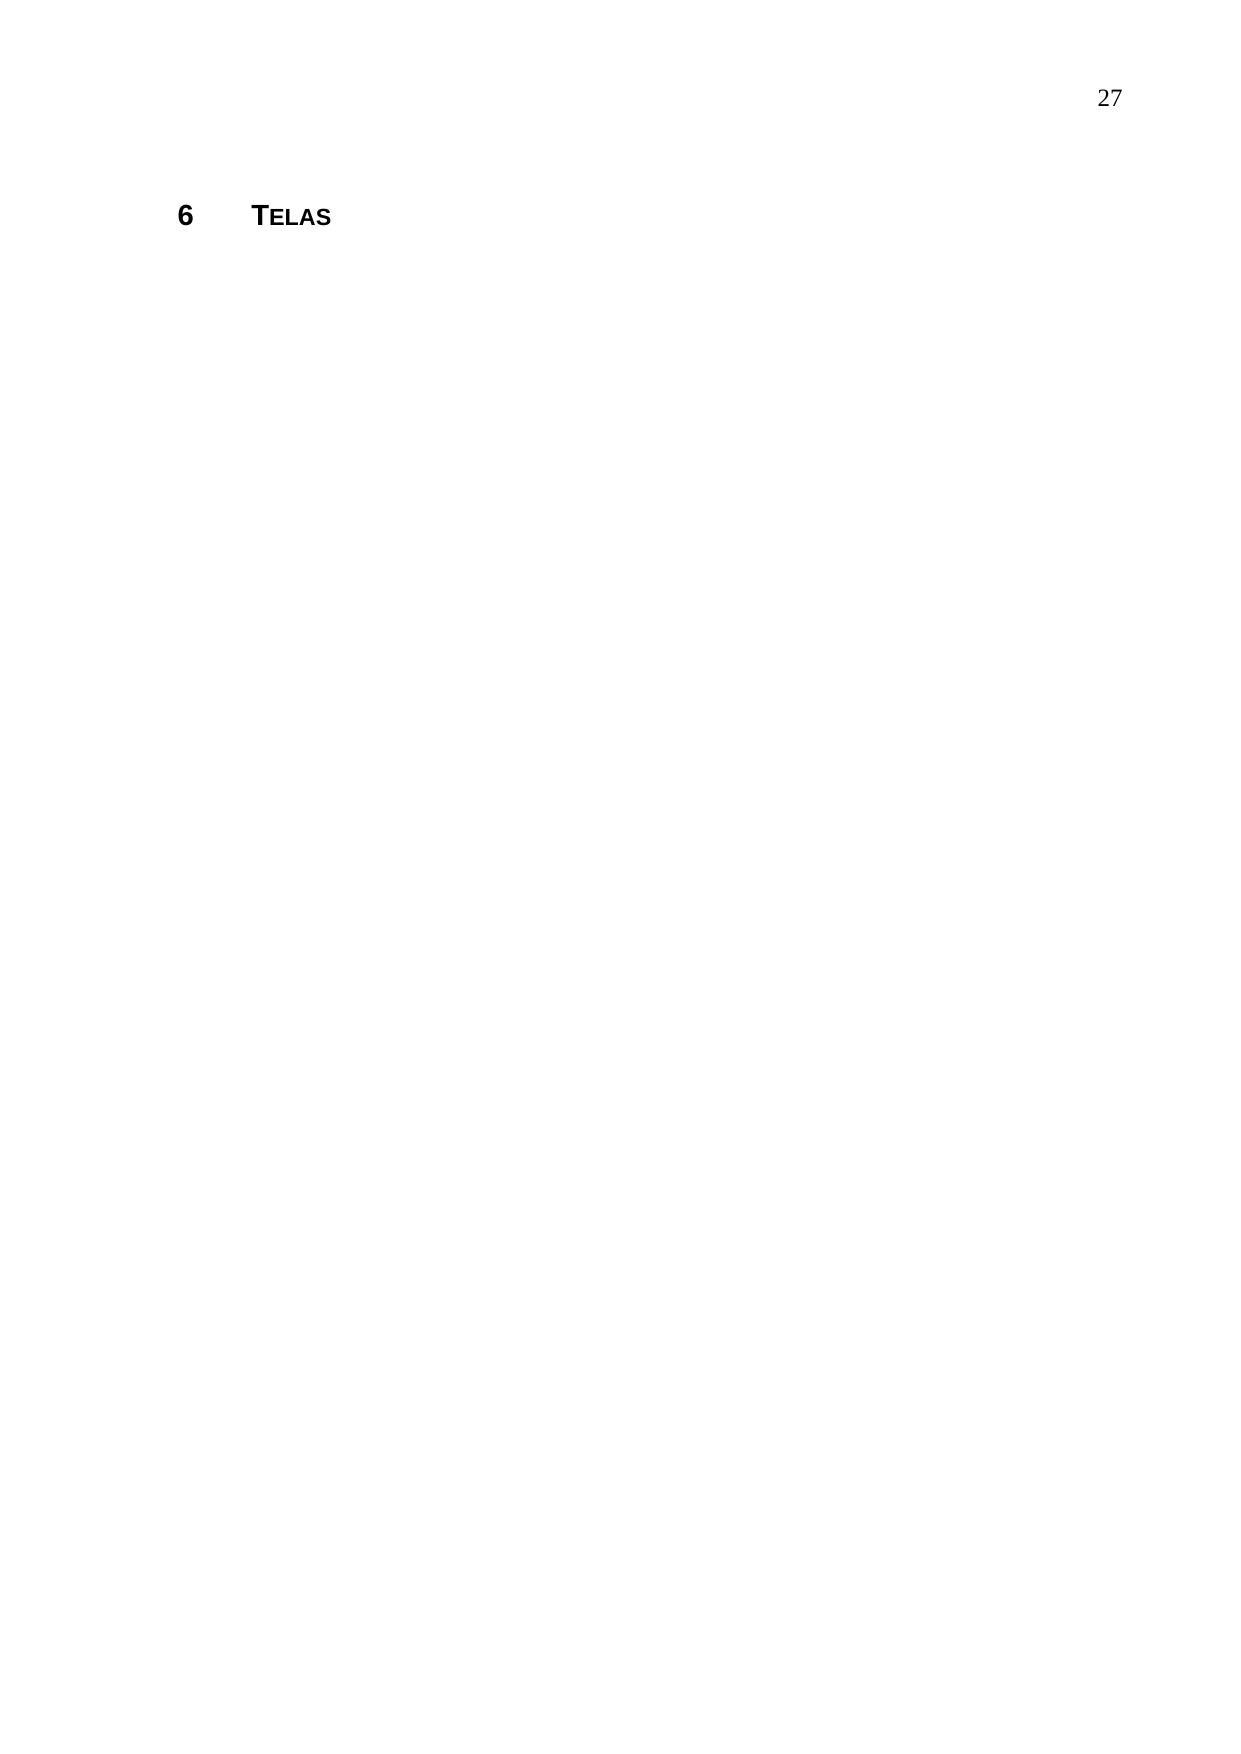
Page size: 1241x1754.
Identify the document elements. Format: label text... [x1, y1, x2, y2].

list Telas [177, 198, 1122, 231]
